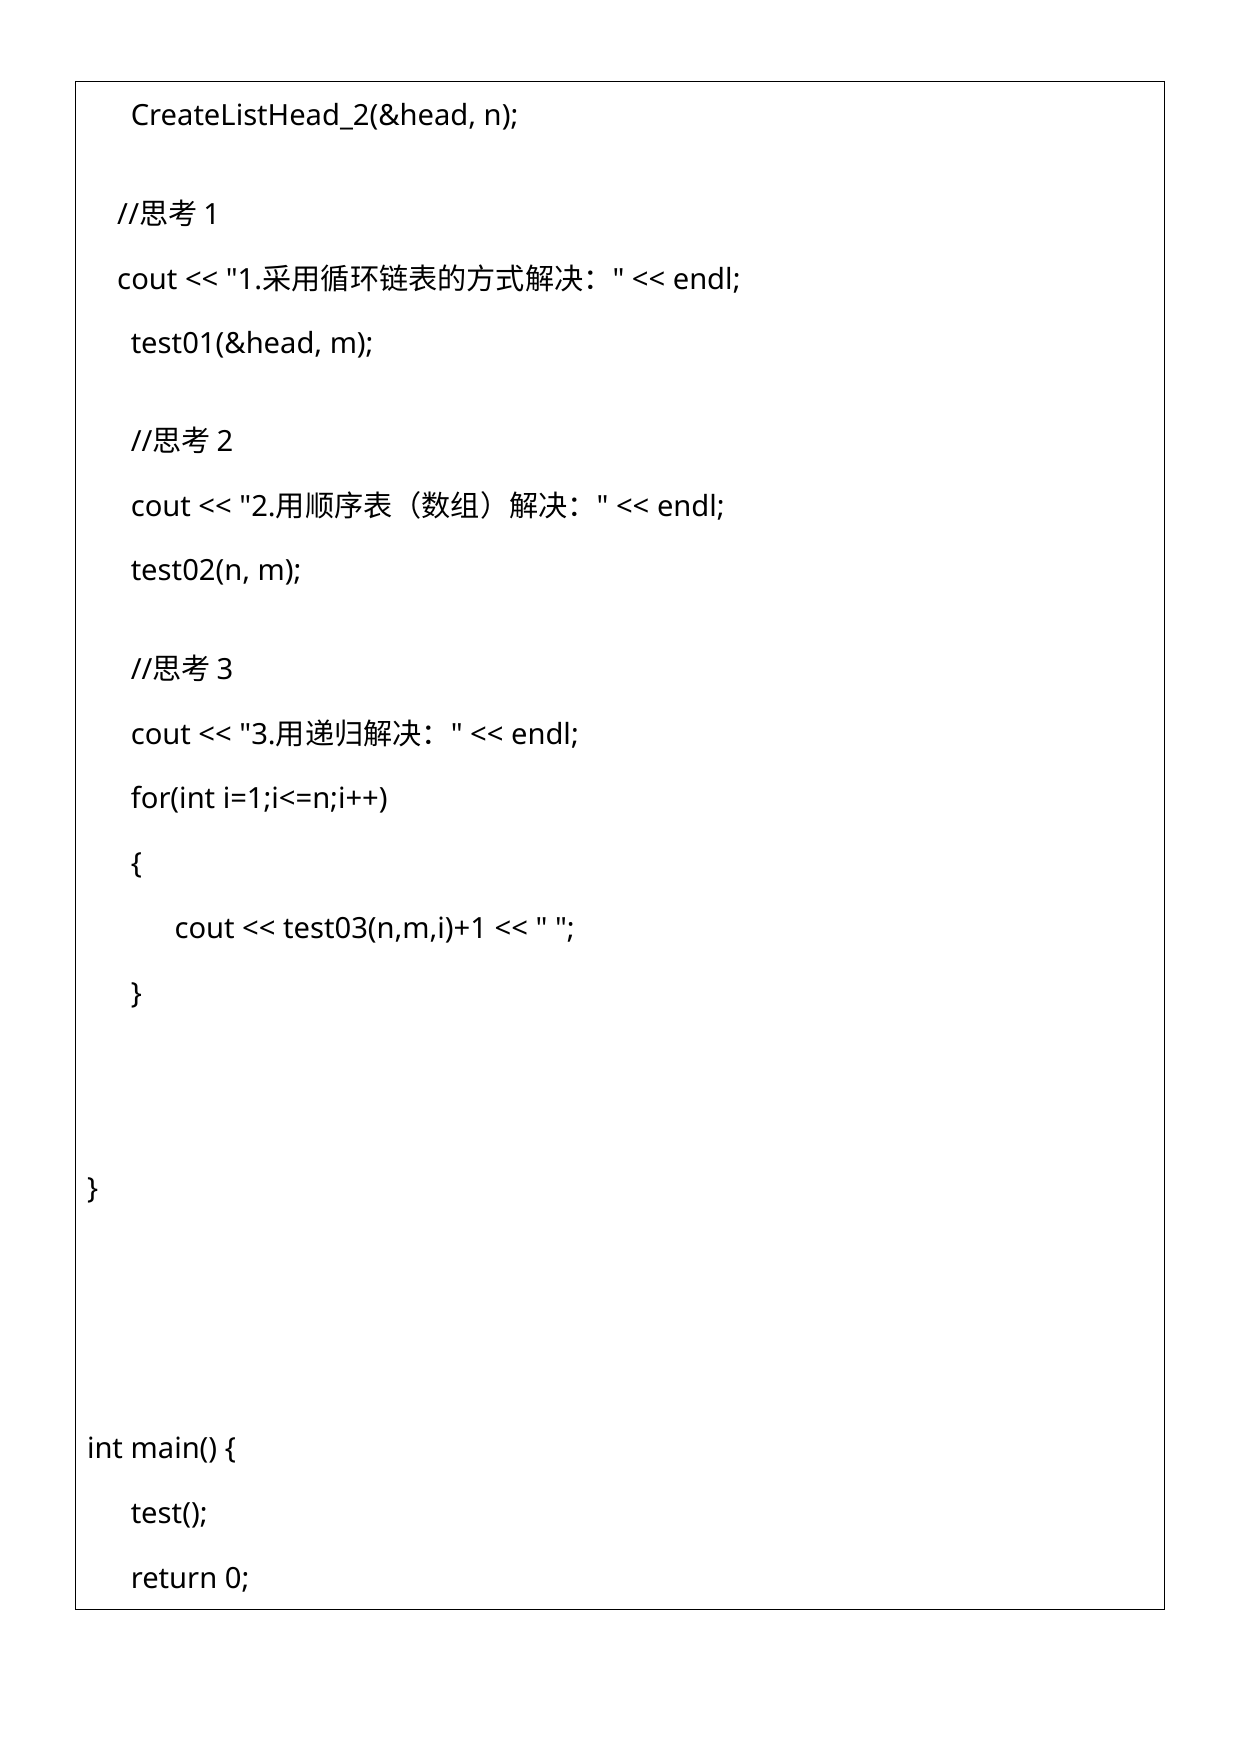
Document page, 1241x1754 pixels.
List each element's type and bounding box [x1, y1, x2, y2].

table_cell [76, 82, 1164, 1609]
